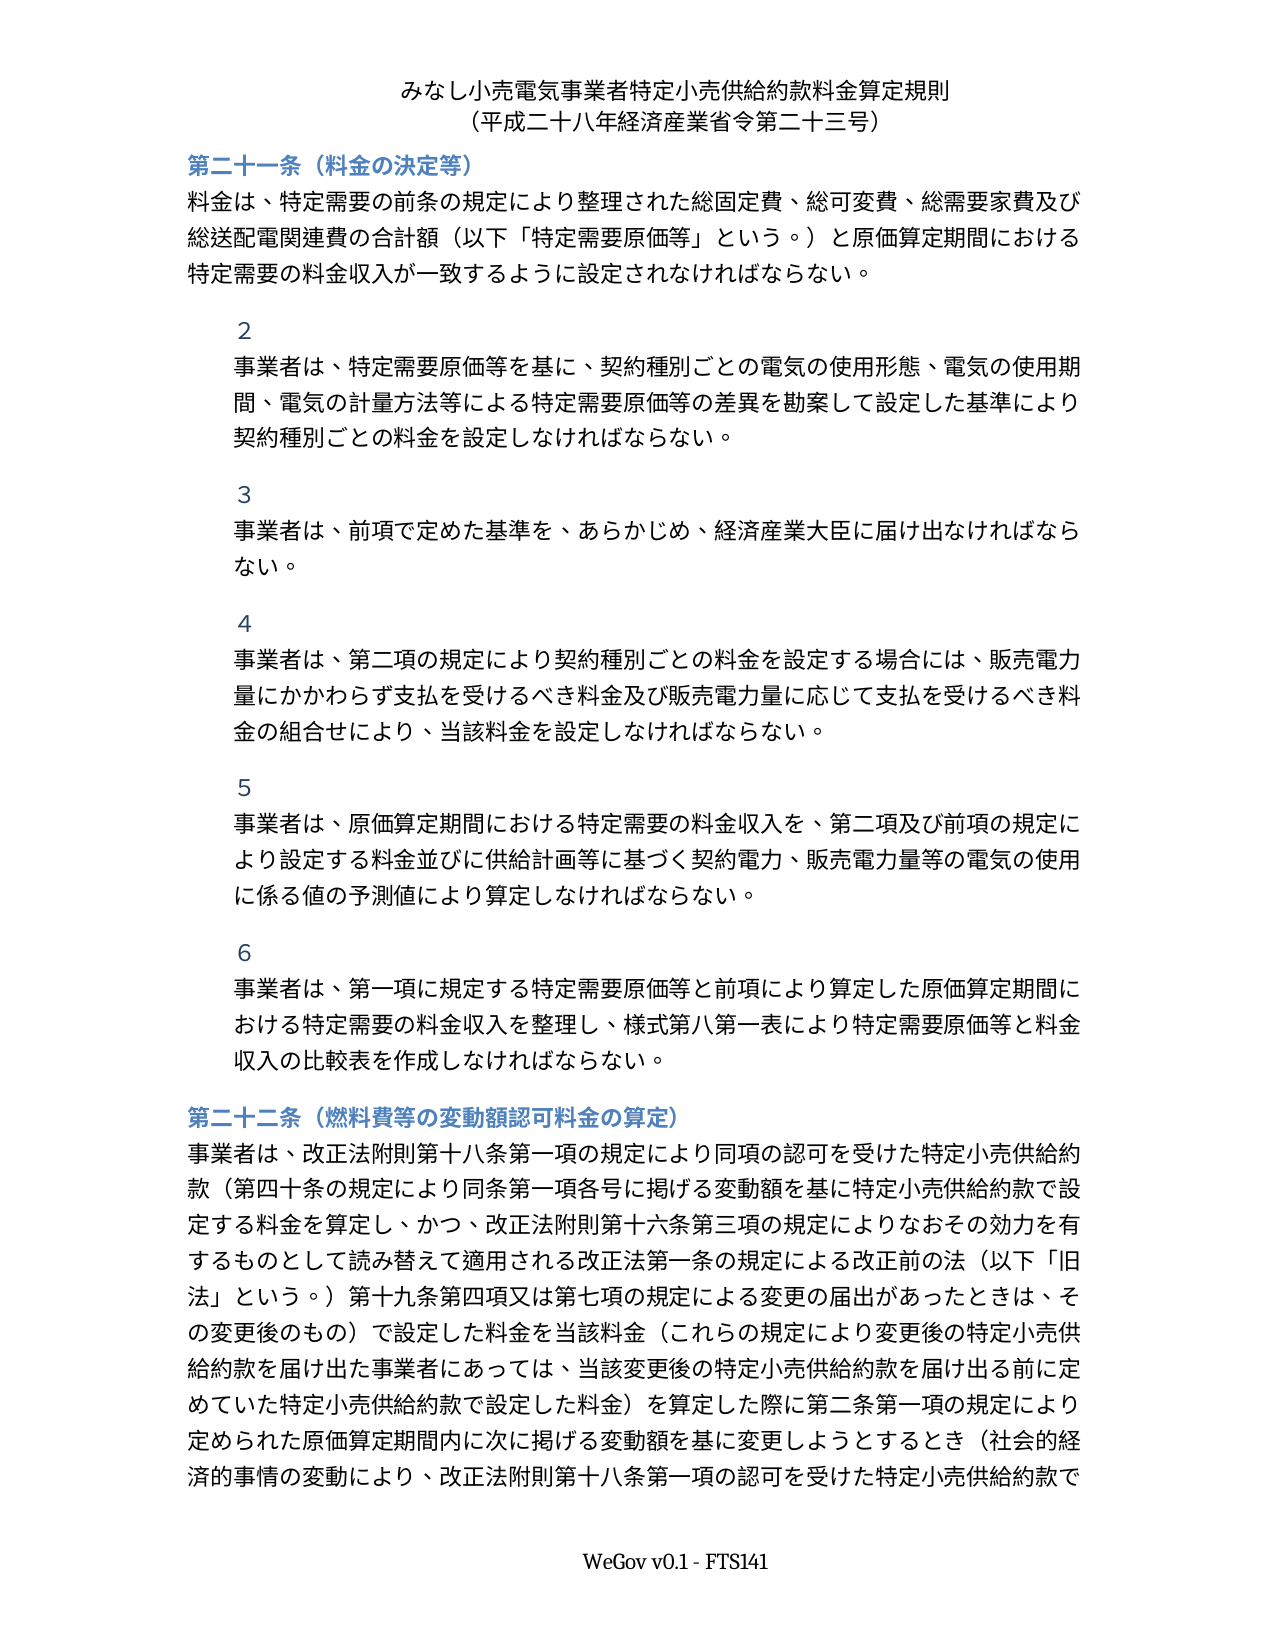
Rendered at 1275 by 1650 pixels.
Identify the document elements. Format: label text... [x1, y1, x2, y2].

text 事業者は、第二項の規定により契約種別ごとの料金を設定する場合には、販売電力量にかかわらず支払を受けるべき料金及び販売電力量に応じて支払を受けるべき料金の組合せにより、当該料金を設定しなければならない。 [233, 644, 1087, 747]
text 料金は、特定需要の前条の規定により整理された総固定費、総可変費、総需要家費及び総送配電関連費の合計額（以下「特定需要原価等」という。）と原価算定期間における特定需要の料金収入が一致するように設定されなければならない。 [187, 186, 1087, 289]
text 事業者は、原価算定期間における特定需要の料金収入を、第二項及び前項の規定により設定する料金並びに供給計画等に基づく契約電力、販売電力量等の電気の使用に係る値の予測値により算定しなければならない。 [233, 808, 1087, 911]
subtitle ４ [233, 608, 1087, 639]
subtitle ３ [233, 479, 1087, 510]
subtitle ６ [233, 937, 1087, 968]
subtitle 第二十二条（燃料費等の変動額認可料金の算定） [187, 1102, 1087, 1133]
text 事業者は、特定需要原価等を基に、契約種別ごとの電気の使用形態、電気の使用期間、電気の計量方法等による特定需要原価等の差異を勘案して設定した基準により契約種別ごとの料金を設定しなければならない。 [233, 351, 1087, 454]
subtitle ２ [233, 314, 1087, 346]
text 事業者は、前項で定めた基準を、あらかじめ、経済産業大臣に届け出なければならない。 [233, 515, 1087, 582]
text 事業者は、第一項に規定する特定需要原価等と前項により算定した原価算定期間における特定需要の料金収入を整理し、様式第八第一表により特定需要原価等と料金収入の比較表を作成しなければならない。 [233, 973, 1087, 1076]
subtitle ５ [233, 772, 1087, 804]
subtitle 第二十一条（料金の決定等） [187, 150, 1087, 181]
